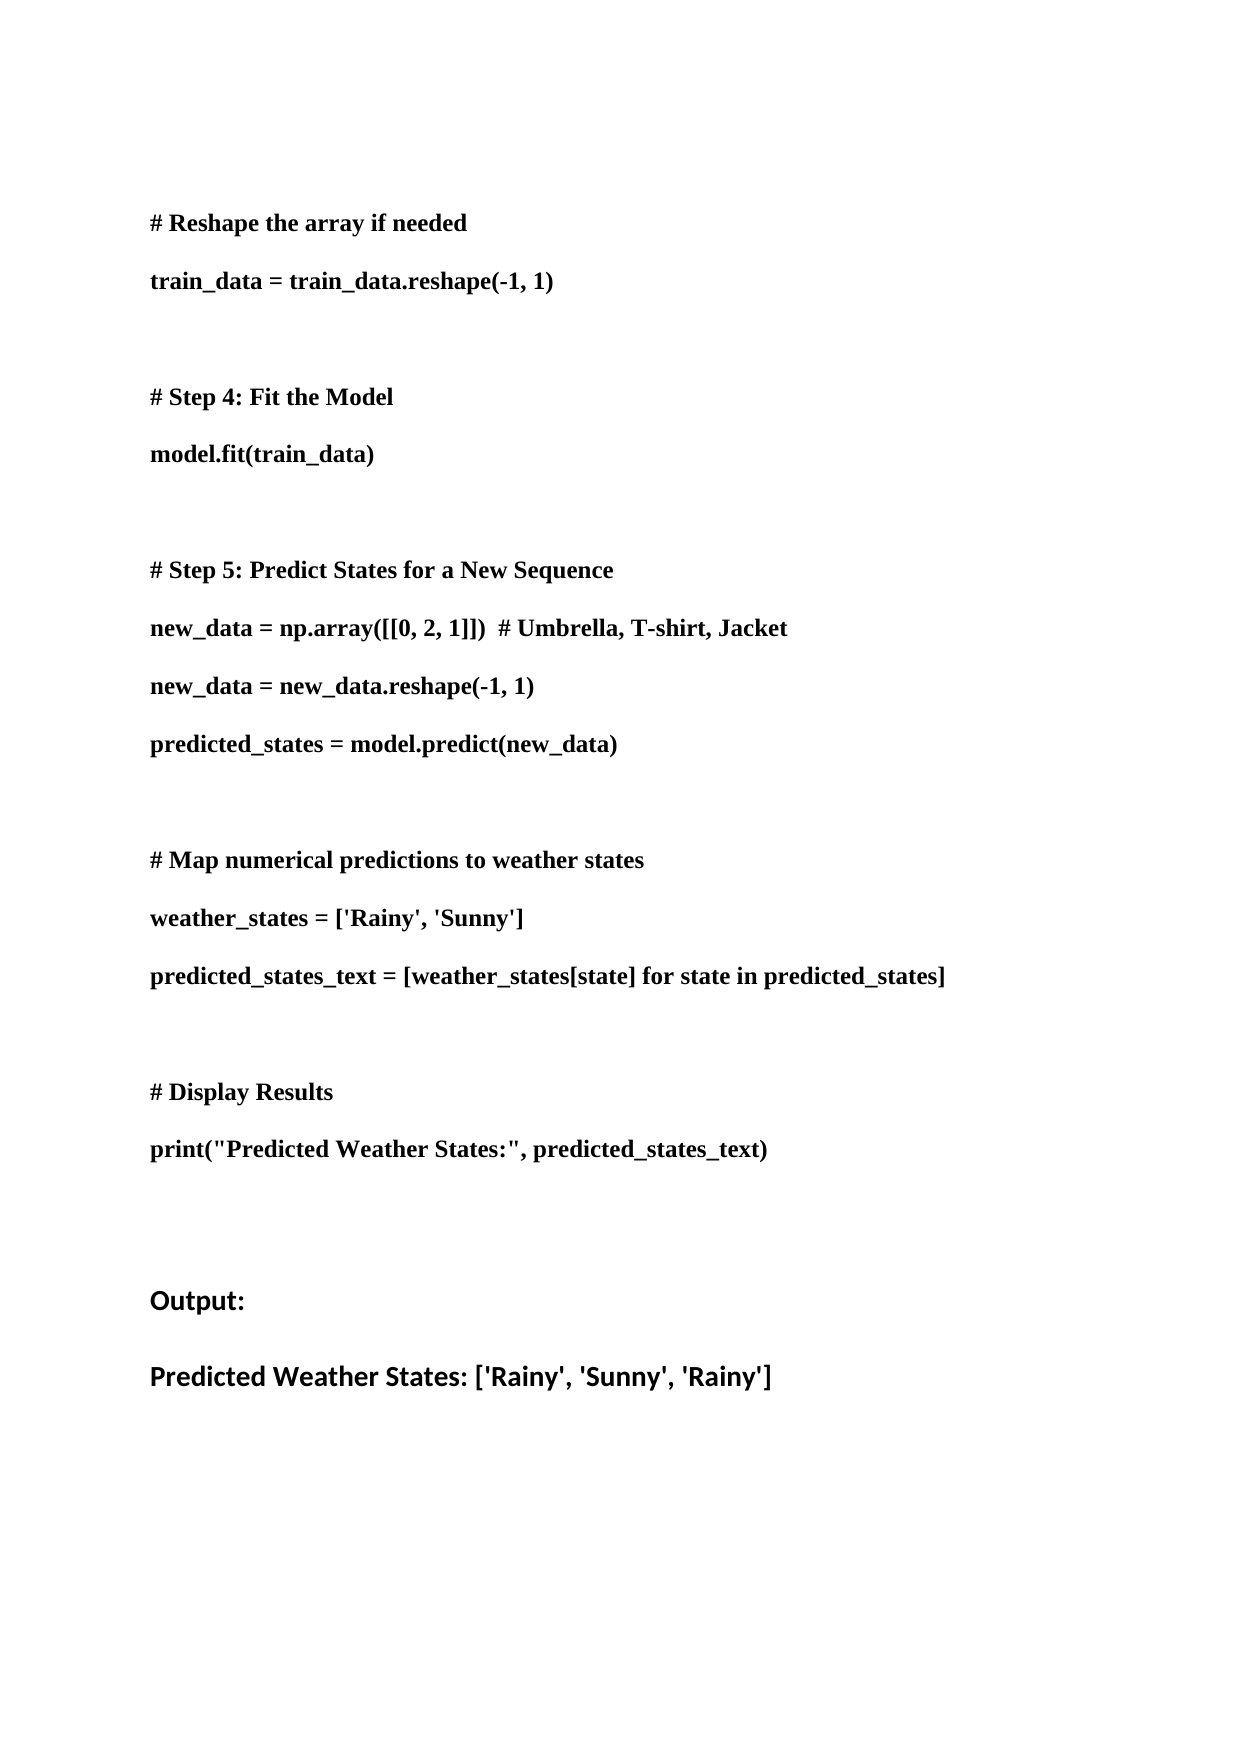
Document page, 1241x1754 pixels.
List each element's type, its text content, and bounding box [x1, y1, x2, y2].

text # Display Results [150, 1077, 1090, 1105]
text # Map numerical predictions to weather states [150, 845, 1090, 874]
text new_data = new_data.reshape(-1, 1) [150, 671, 1090, 700]
text # Step 5: Predict States for a New Sequence [150, 555, 1090, 584]
text Output: Predicted Weather States: ['Rainy', 'Sunny', 'Rainy'] [150, 1221, 1090, 1394]
text # Reshape the array if needed [150, 208, 1090, 237]
text model.fit(train_data) [150, 439, 1090, 468]
text new_data = np.array([[0, 2, 1]]) # Umbrella, T-shirt, Jacket [150, 613, 1090, 642]
text weather_states = ['Rainy', 'Sunny'] [150, 903, 1090, 932]
text predicted_states = model.predict(new_data) [150, 729, 1090, 758]
text # Step 4: Fit the Model [150, 382, 1090, 410]
text predicted_states_text = [weather_states[state] for state in predicted_states] [150, 961, 1090, 989]
text train_data = train_data.reshape(-1, 1) [150, 266, 1090, 294]
text print("Predicted Weather States:", predicted_states_text) [150, 1134, 1090, 1191]
